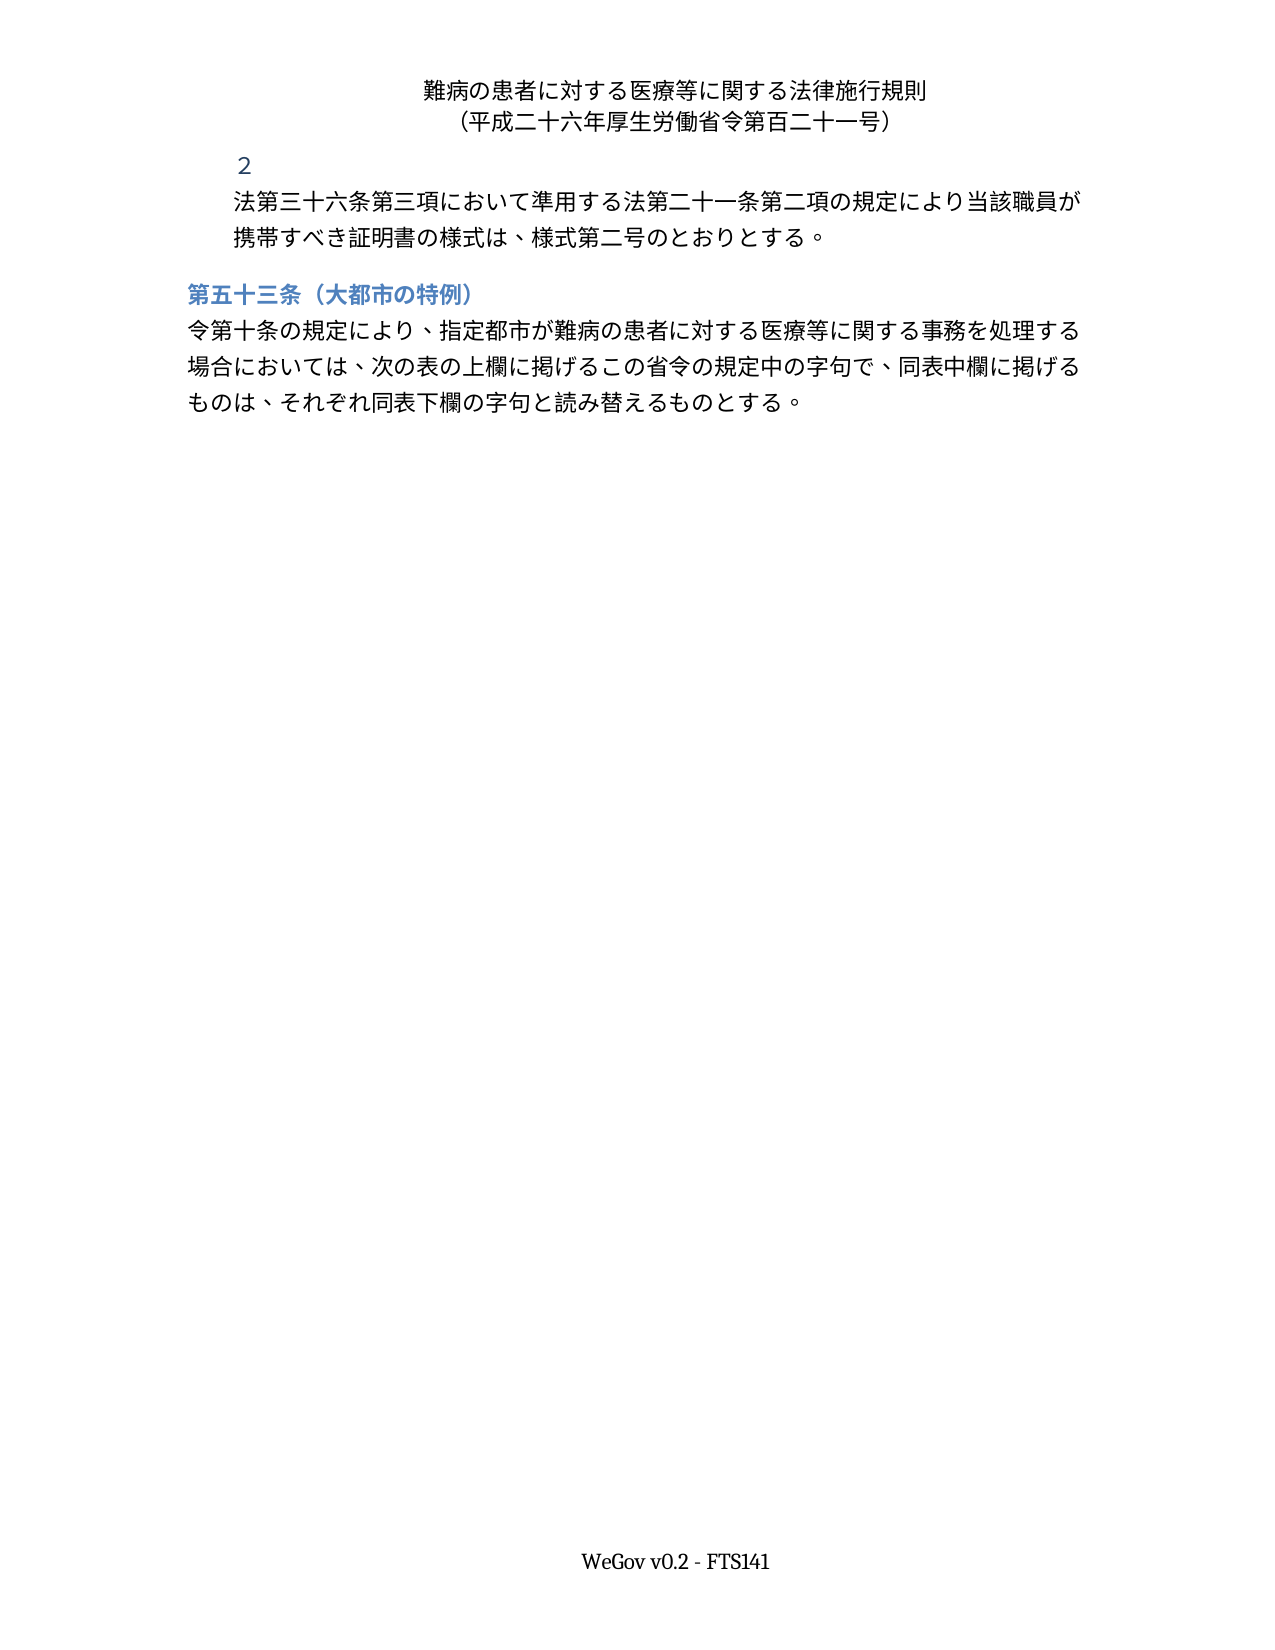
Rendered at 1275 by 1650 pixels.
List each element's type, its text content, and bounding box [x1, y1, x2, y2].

text 法第三十六条第三項において準用する法第二十一条第二項の規定により当該職員が携帯すべき証明書の様式は、様式第二号のとおりとする。 [233, 186, 1087, 253]
text 令第十条の規定により、指定都市が難病の患者に対する医療等に関する事務を処理する場合においては、次の表の上欄に掲げるこの省令の規定中の字句で、同表中欄に掲げるものは、それぞれ同表下欄の字句と読み替えるものとする。 [187, 314, 1087, 418]
subtitle 第五十三条（大都市の特例） [187, 279, 1087, 310]
subtitle ２ [233, 150, 1087, 181]
